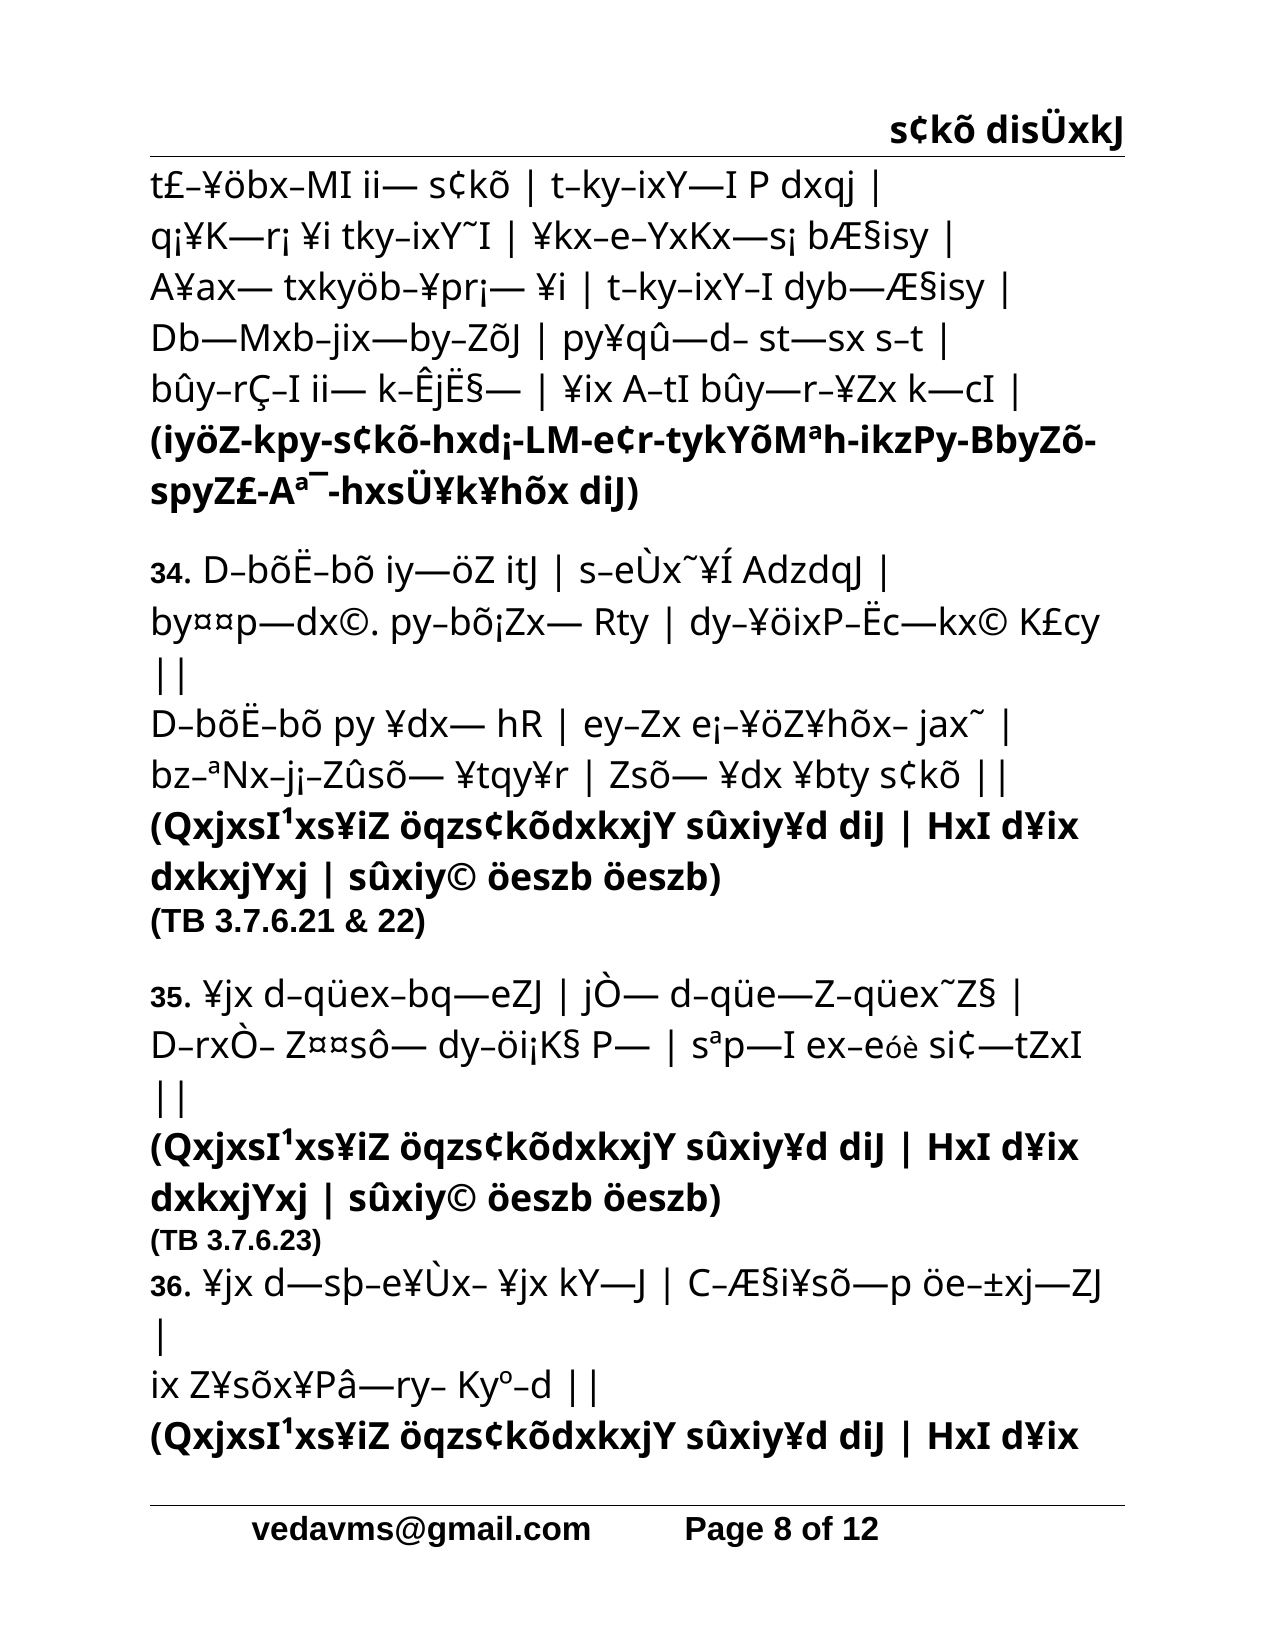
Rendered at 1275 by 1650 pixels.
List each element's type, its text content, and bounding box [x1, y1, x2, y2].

text (iyöZ-kpy-s¢kõ-hxd¡-LM-e¢r-tykYõMªh-ikzPy-BbyZõ-spyZ£-Aª¯-hxsÜ¥k¥hõx diJ) [150, 414, 1125, 516]
text (QxjxsI¹xs¥iZ öqzs¢kõdxkxjY sûxiy¥d diJ | HxI d¥ix dxkxjYxj | sûxiy© öeszb öeszb) [150, 1121, 1125, 1223]
text by¤¤p—dx©. py–bõ¡Zx— Rty | dy–¥öixP–Ëc—kx© K£cy || [150, 595, 1125, 697]
text ix Z¥sõx¥Pâ—ry– Kyº–d || [150, 1358, 1125, 1409]
text bûy–rÇ–I ii— k–ÊjË§— | ¥ix A–tI bûy—r–¥Zx k—cI | [150, 363, 1125, 414]
text D–bõË–bõ py ¥dx— hR | ey–Zx e¡–¥öZ¥hõx– jax˜ | [150, 697, 1125, 748]
text (QxjxsI¹xs¥iZ öqzs¢kõdxkxjY sûxiy¥d diJ | HxI d¥ix dxkxjYxj | sûxiy© öeszb öeszb |) [150, 1409, 1125, 1460]
text 36. ¥jx d—sþ–e¥Ùx– ¥jx kY—J | C–Æ§i¥sõ—p öe–±xj—ZJ | [150, 1256, 1125, 1358]
text A¥ax— txkyöb–¥pr¡— ¥i | t–ky–ixY–I dyb—Æ§isy | [150, 261, 1125, 312]
text q¡¥K—r¡ ¥i tky–ixY˜I | ¥kx–e–YxKx—s¡ bÆ§isy | [150, 209, 1125, 261]
text Db—Mxb–jix—by–ZõJ | py¥qû—d– st—sx s–t | [150, 312, 1125, 363]
text t£–¥öbx–MI ii— s¢kõ | t–ky–ixY—I P dxqj | [150, 158, 1125, 209]
text bz–ªNx–j¡–Zûsõ— ¥tqy¥r | Zsõ— ¥dx ¥bty s¢kõ || (QxjxsI¹xs¥iZ öqzs¢kõdxkxjY sûxiy¥d diJ | HxI d¥ix dxkxjYxj | sûxiy© öeszb öeszb) [150, 748, 1125, 901]
text (TB 3.7.6.21 & 22) [150, 901, 1125, 939]
text 35. ¥jx d–qüex–bq—eZJ | jÒ— d–qüe—Z–qüex˜Z§ | [150, 967, 1125, 1018]
text D–rxÒ– Z¤¤sô— dy–öi¡K§ P— | sªp—I ex–eóè si¢—tZxI || [150, 1018, 1125, 1121]
text 34. D–bõË–bõ iy—öZ itJ | s–eÙx˜¥Í AdzdqJ | [150, 544, 1125, 595]
text (TB 3.7.6.23) [150, 1223, 1125, 1256]
